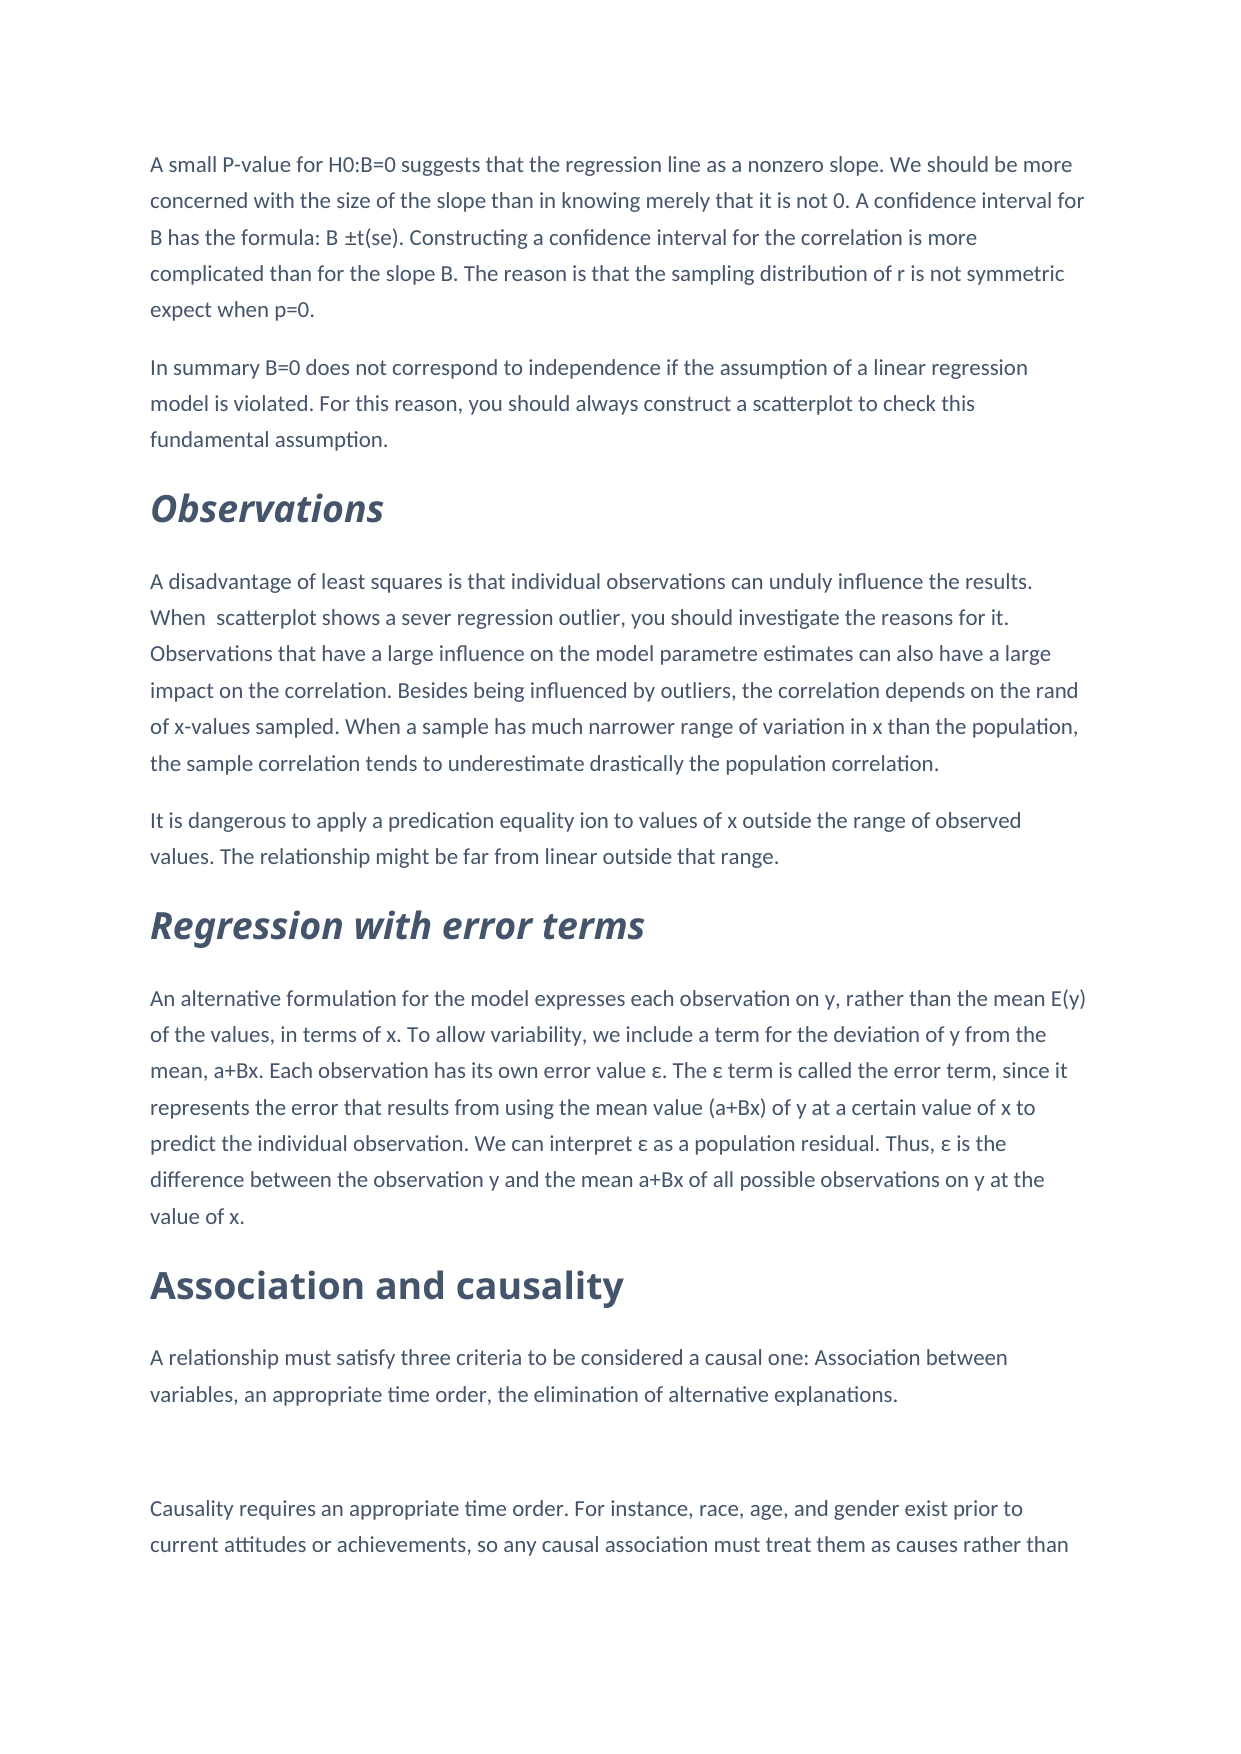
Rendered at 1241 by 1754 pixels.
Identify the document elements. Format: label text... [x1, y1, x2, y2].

subtitle Observations [150, 482, 1090, 533]
text It is dangerous to apply a predication equality ion to values of x outside the range of observed values. The relationship might be far from linear outside that range. [150, 806, 1090, 870]
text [150, 1494, 1090, 1558]
subtitle Association and causality [150, 1259, 1090, 1310]
subtitle Regression with error terms [150, 899, 1090, 950]
text A relationship must satisfy three criteria to be considered a causal one: Association between variables, an appropriate time order, the elimination of alternative explanations. [150, 1343, 1090, 1408]
text An alternative formulation for the model expresses each observation on y, rather than the mean E(y) of the values, in terms of x. To allow variability, we include a term for the deviation of y from the mean, a+Bx. Each observation has its own error value ε. The ε term is called the error term, since it represents the error that results from using the mean value (a+Bx) of y at a certain value of x to predict the individual observation. We can interpret ε as a population residual. Thus, ε is the difference between the observation y and the mean a+Bx of all possible observations on y at the value of x. [150, 984, 1090, 1230]
text A small P-value for H0:B=0 suggests that the regression line as a nonzero slope. We should be more concerned with the size of the slope than in knowing merely that it is not 0. A confidence interval for B has the formula: B ±t(se). Constructing a confidence interval for the correlation is more complicated than for the slope B. The reason is that the sampling distribution of r is not symmetric expect when p=0. [150, 150, 1090, 323]
text A disadvantage of least squares is that individual observations can unduly influence the results. When scatterplot shows a sever regression outlier, you should investigate the reasons for it. Observations that have a large influence on the model parametre estimates can also have a large impact on the correlation. Besides being influenced by outliers, the correlation depends on the rand of x-values sampled. When a sample has much narrower range of variation in x than the population, the sample correlation tends to underestimate drastically the population correlation. [150, 567, 1090, 777]
text In summary B=0 does not correspond to independence if the assumption of a linear regression model is violated. For this reason, you should always construct a scatterplot to check this fundamental assumption. [150, 353, 1090, 453]
